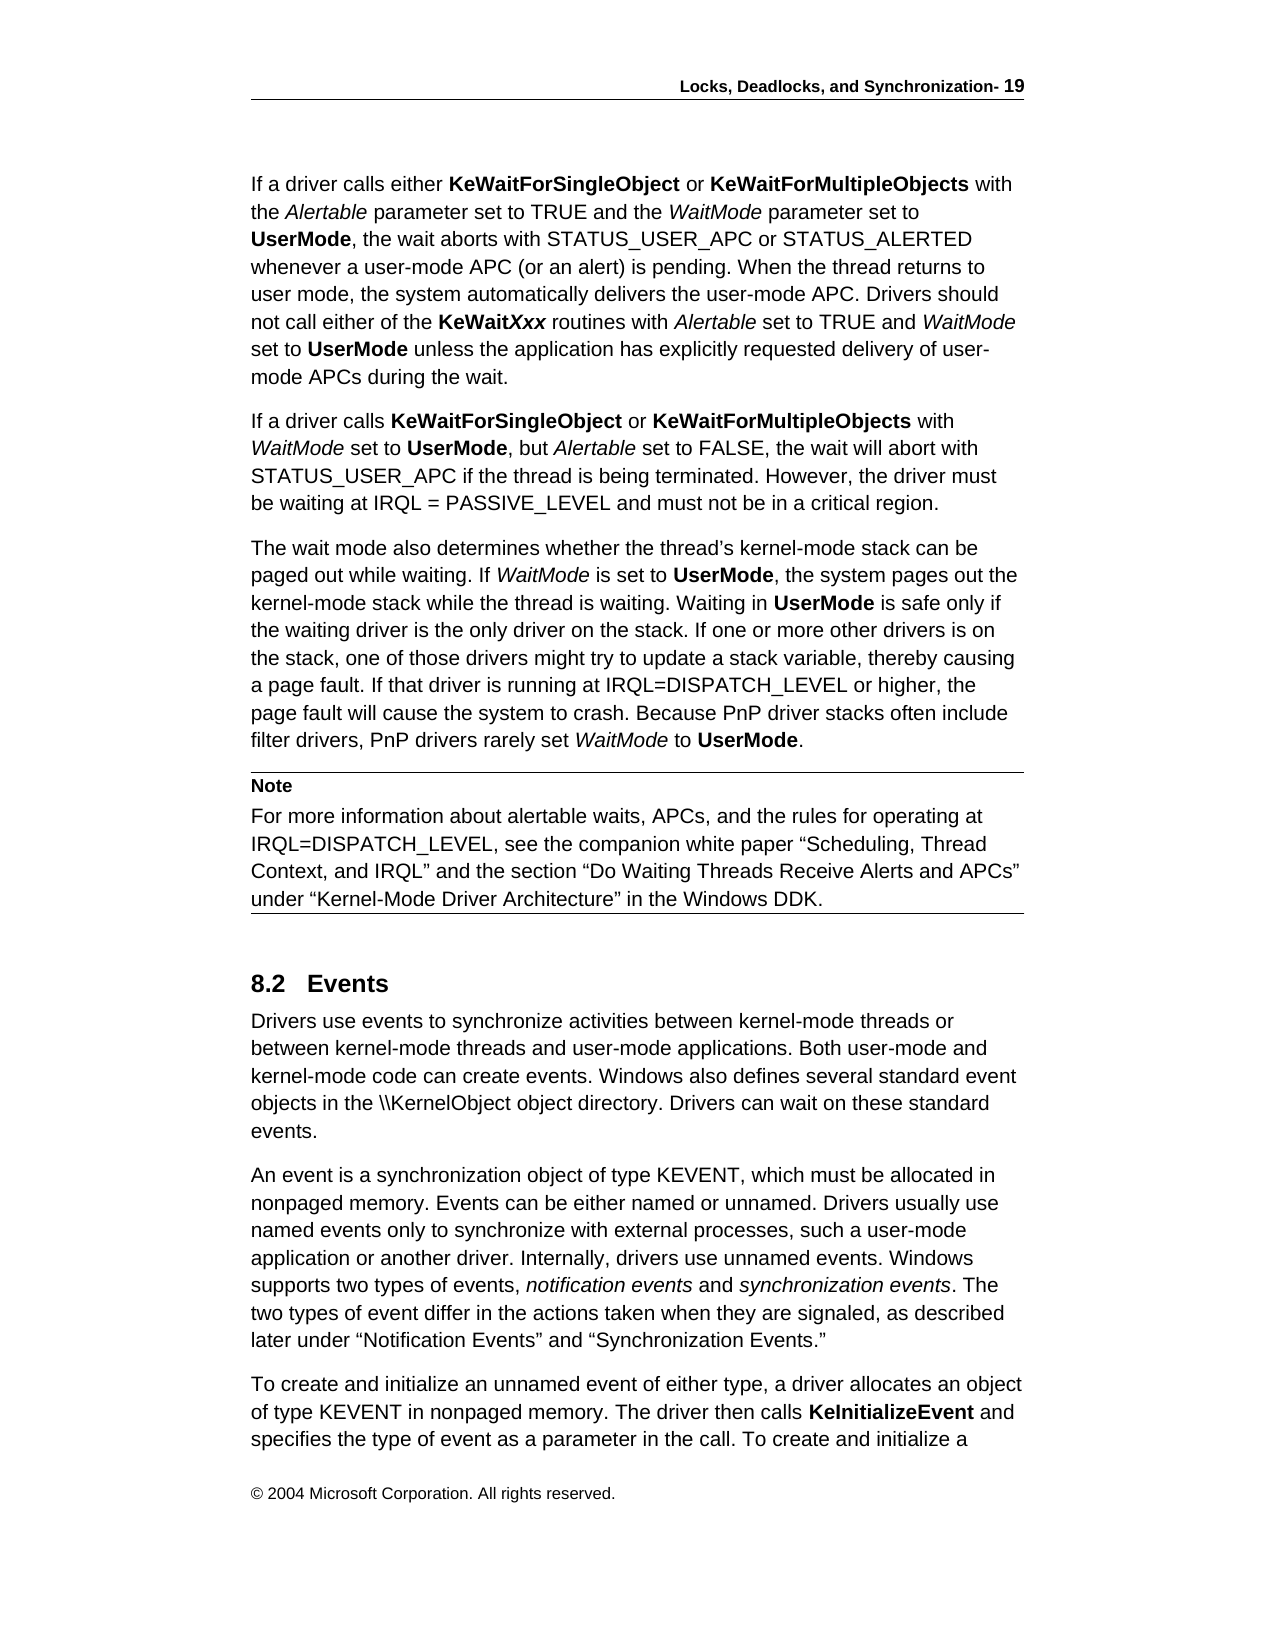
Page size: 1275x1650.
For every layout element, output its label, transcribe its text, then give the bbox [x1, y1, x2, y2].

subtitle Events [251, 969, 1024, 998]
text Drivers use events to synchronize activities between kernel-mode threads or between kernel-mode threads and user-mode applications. Both user-mode and kernel-mode code can create events. Windows also defines several standard event objects in the \\KernelObject object directory. Drivers can wait on these standard events. [251, 1009, 1024, 1143]
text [251, 1372, 1024, 1451]
text For more information about alertable waits, APCs, and the rules for operating at IRQL=DISPATCH_LEVEL, see the companion white paper “Scheduling, Thread Context, and IRQL” and the section “Do Waiting Threads Receive Alerts and APCs” under “Kernel-Mode Driver Architecture” in the Windows DDK. [251, 804, 1024, 913]
text If a driver calls KeWaitForSingleObject or KeWaitForMultipleObjects with WaitMode set to UserMode, but Alertable set to FALSE, the wait will abort with STATUS_USER_APC if the thread is being terminated. However, the driver must be waiting at IRQL = PASSIVE_LEVEL and must not be in a critical region. [251, 409, 1024, 515]
subtitle Note [251, 773, 1024, 797]
text The wait mode also determines whether the thread’s kernel-mode stack can be paged out while waiting. If WaitMode is set to UserMode, the system pages out the kernel-mode stack while the thread is waiting. Waiting in UserMode is safe only if the waiting driver is the only driver on the stack. If one or more other drivers is on the stack, one of those drivers might try to update a stack variable, thereby causing a page fault. If that driver is running at IRQL=DISPATCH_LEVEL or higher, the page fault will cause the system to crash. Because PnP driver stacks often include filter drivers, PnP drivers rarely set WaitMode to UserMode. [251, 535, 1024, 752]
text If a driver calls either KeWaitForSingleObject or KeWaitForMultipleObjects with the Alertable parameter set to TRUE and the WaitMode parameter set to UserMode, the wait aborts with STATUS_USER_APC or STATUS_ALERTED whenever a user-mode APC (or an alert) is pending. When the thread returns to user mode, the system automatically delivers the user-mode APC. Drivers should not call either of the KeWaitXxx routines with Alertable set to TRUE and WaitMode set to UserMode unless the application has explicitly requested delivery of user-mode APCs during the wait. [251, 172, 1024, 388]
text An event is a synchronization object of type KEVENT, which must be allocated in nonpaged memory. Events can be either named or unnamed. Drivers usually use named events only to synchronize with external processes, such a user-mode application or another driver. Internally, drivers use unnamed events. Windows supports two types of events, notification events and synchronization events. The two types of event differ in the actions taken when they are signaled, as described later under “Notification Events” and “Synchronization Events.” [251, 1163, 1024, 1352]
